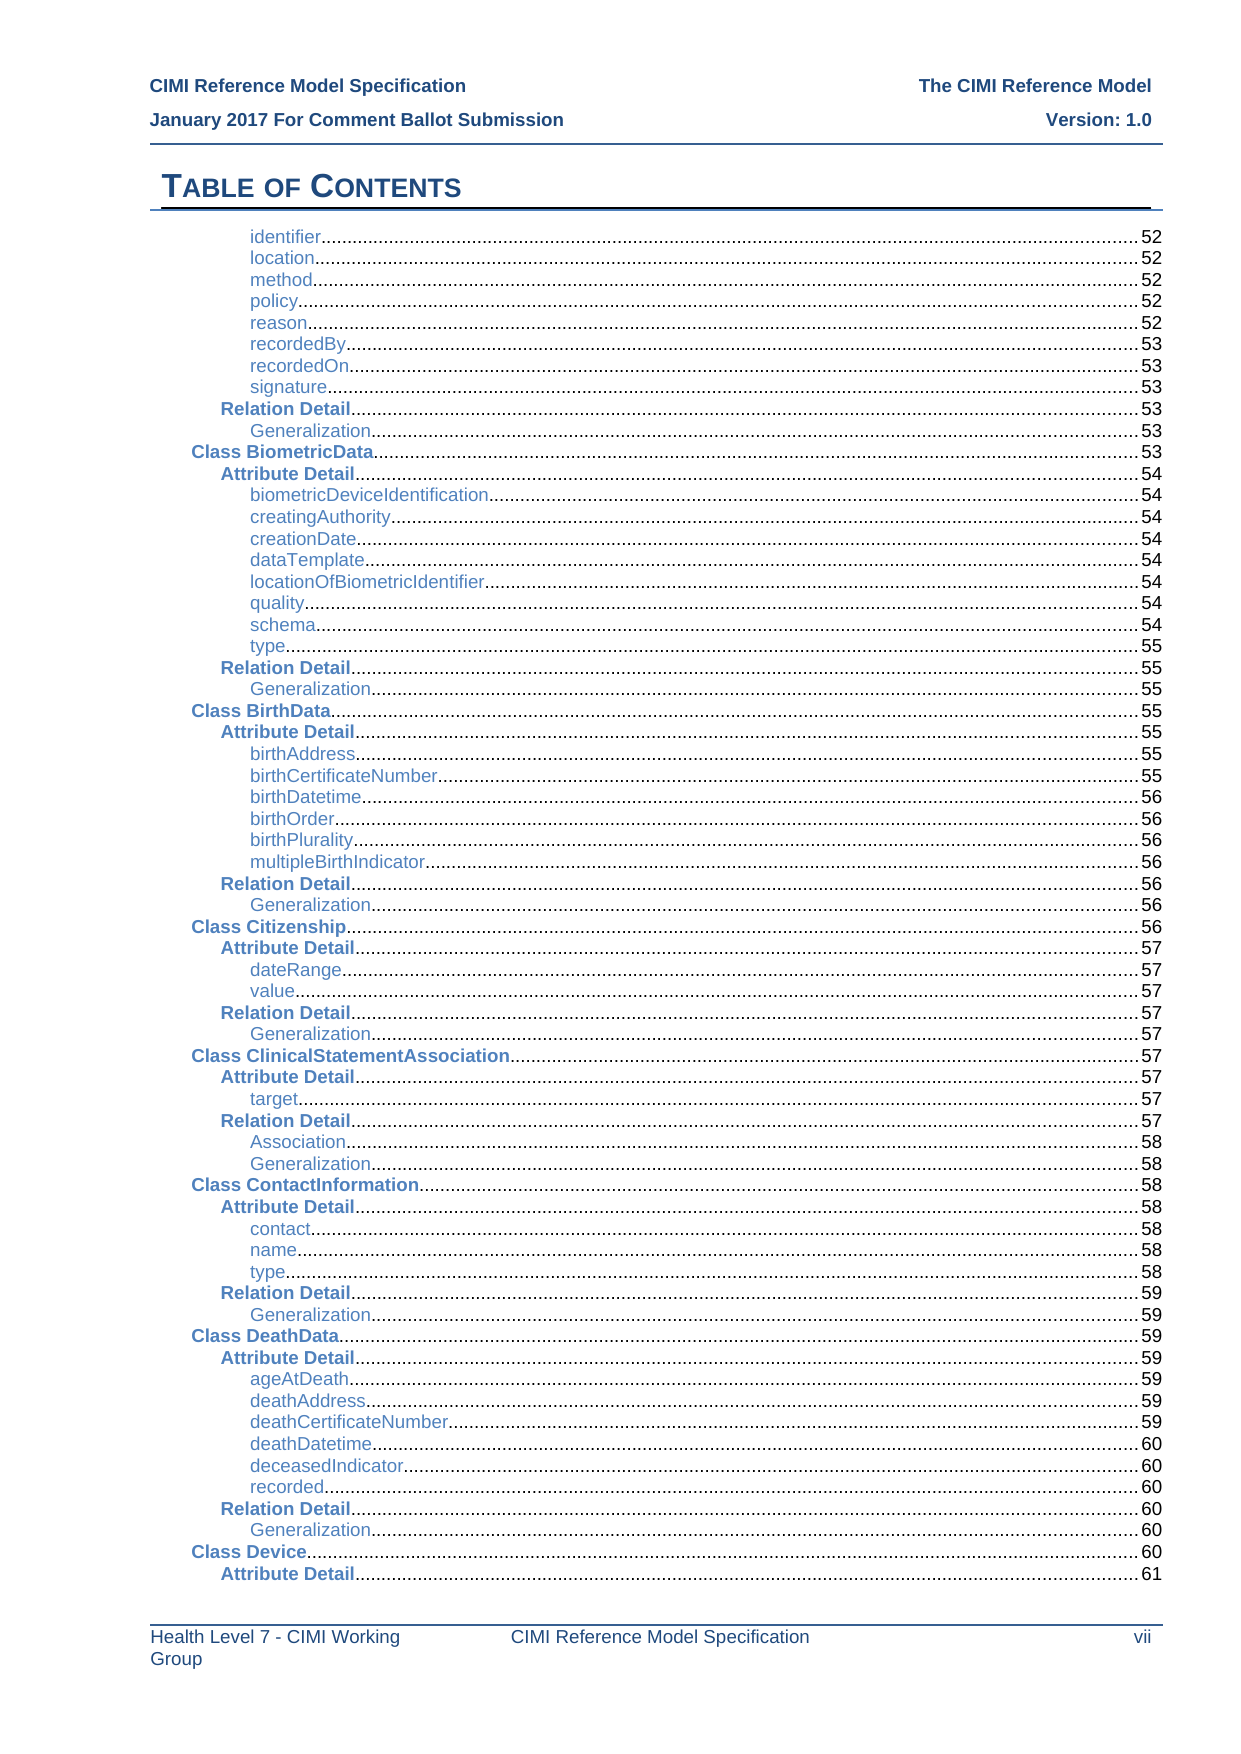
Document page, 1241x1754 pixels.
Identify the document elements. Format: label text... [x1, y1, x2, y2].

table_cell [150, 211, 1163, 1604]
table_header Table of Contents [150, 166, 1163, 209]
